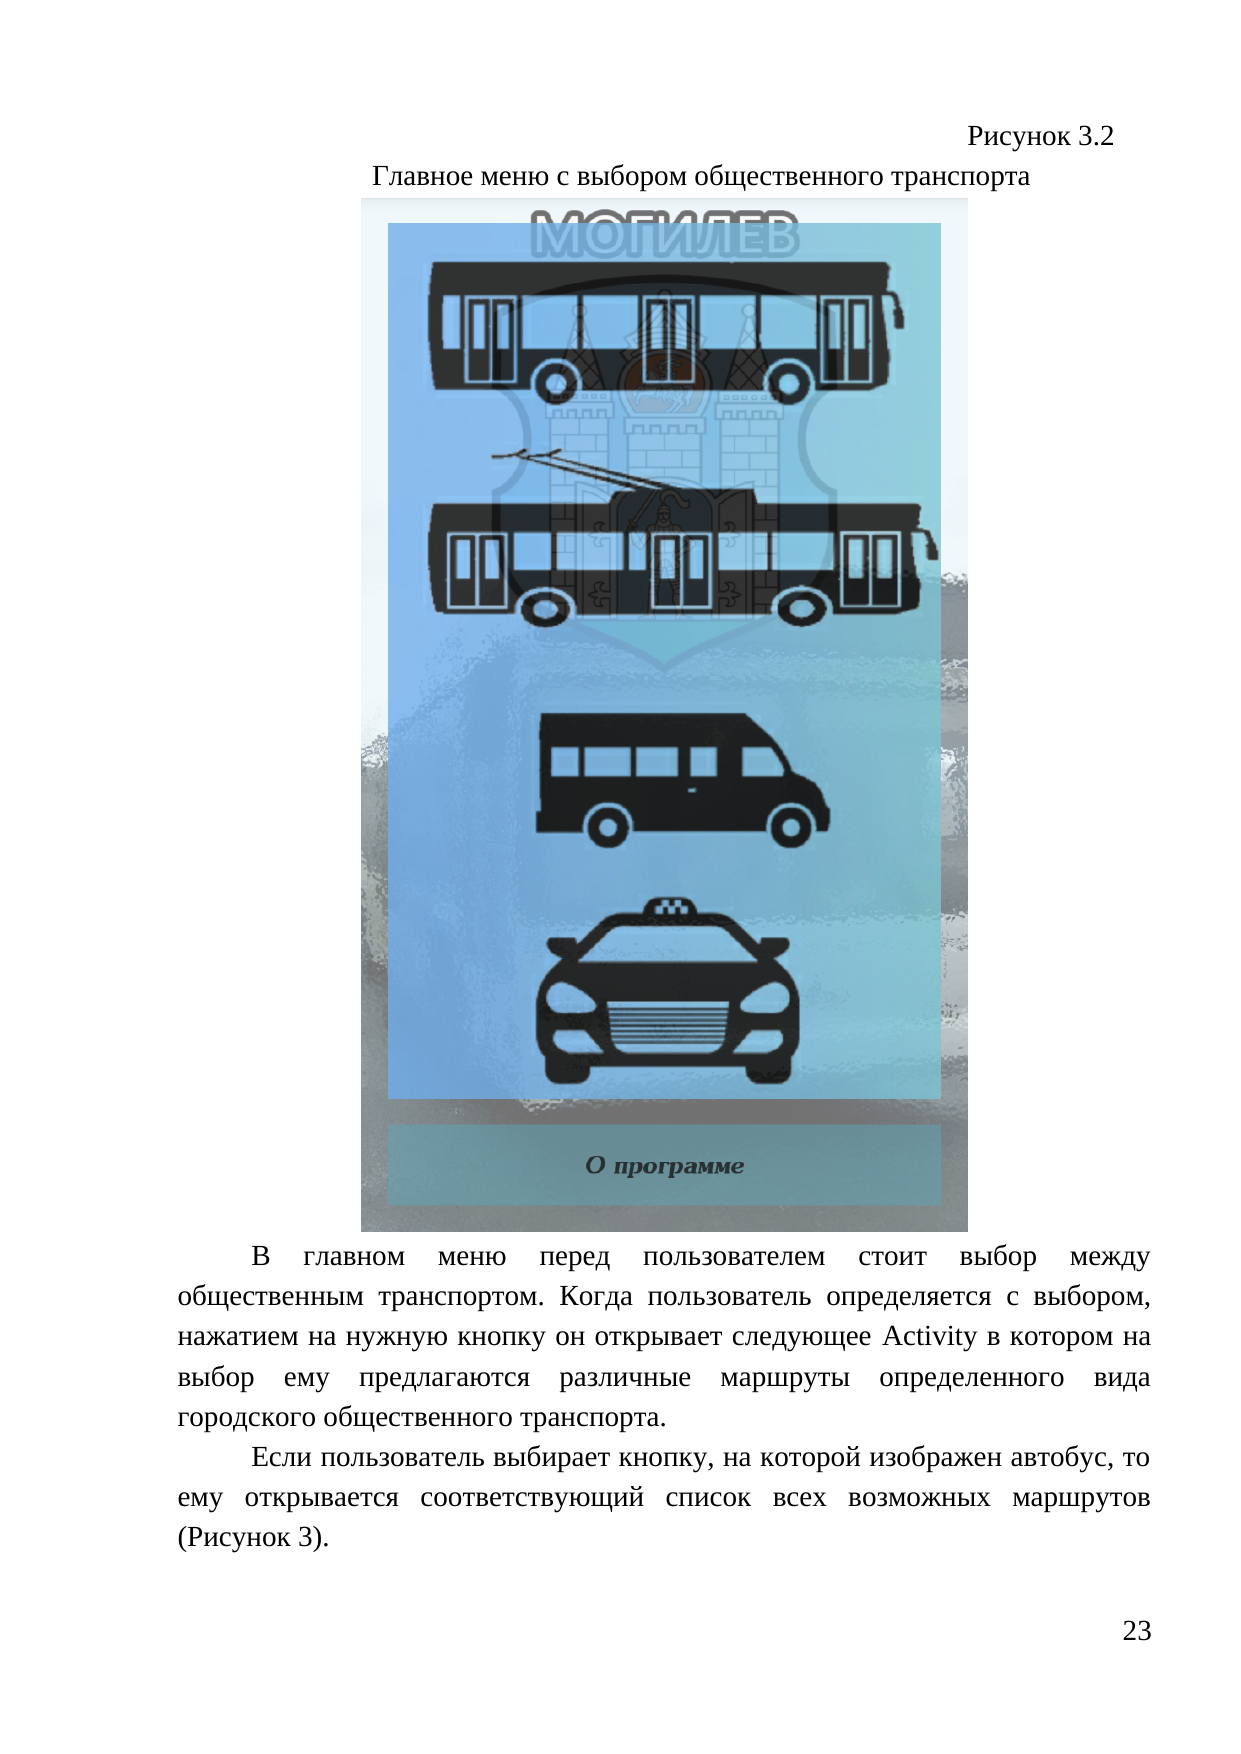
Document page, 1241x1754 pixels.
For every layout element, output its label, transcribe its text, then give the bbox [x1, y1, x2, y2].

text Если пользователь выбирает кнопку, на которой изображен автобус, то ему открывается соответствующий список всех возможных маршрутов (Рисунок 3). [177, 1439, 1152, 1553]
text В главном меню перед пользователем стоит выбор между общественным транспортом. Когда пользователь определяется с выбором, нажатием на нужную кнопку он открывает следующее Activity в котором на выбор ему предлагаются различные маршруты определенного вида городского общественного транспорта. [177, 1238, 1152, 1432]
picture [361, 198, 968, 1232]
